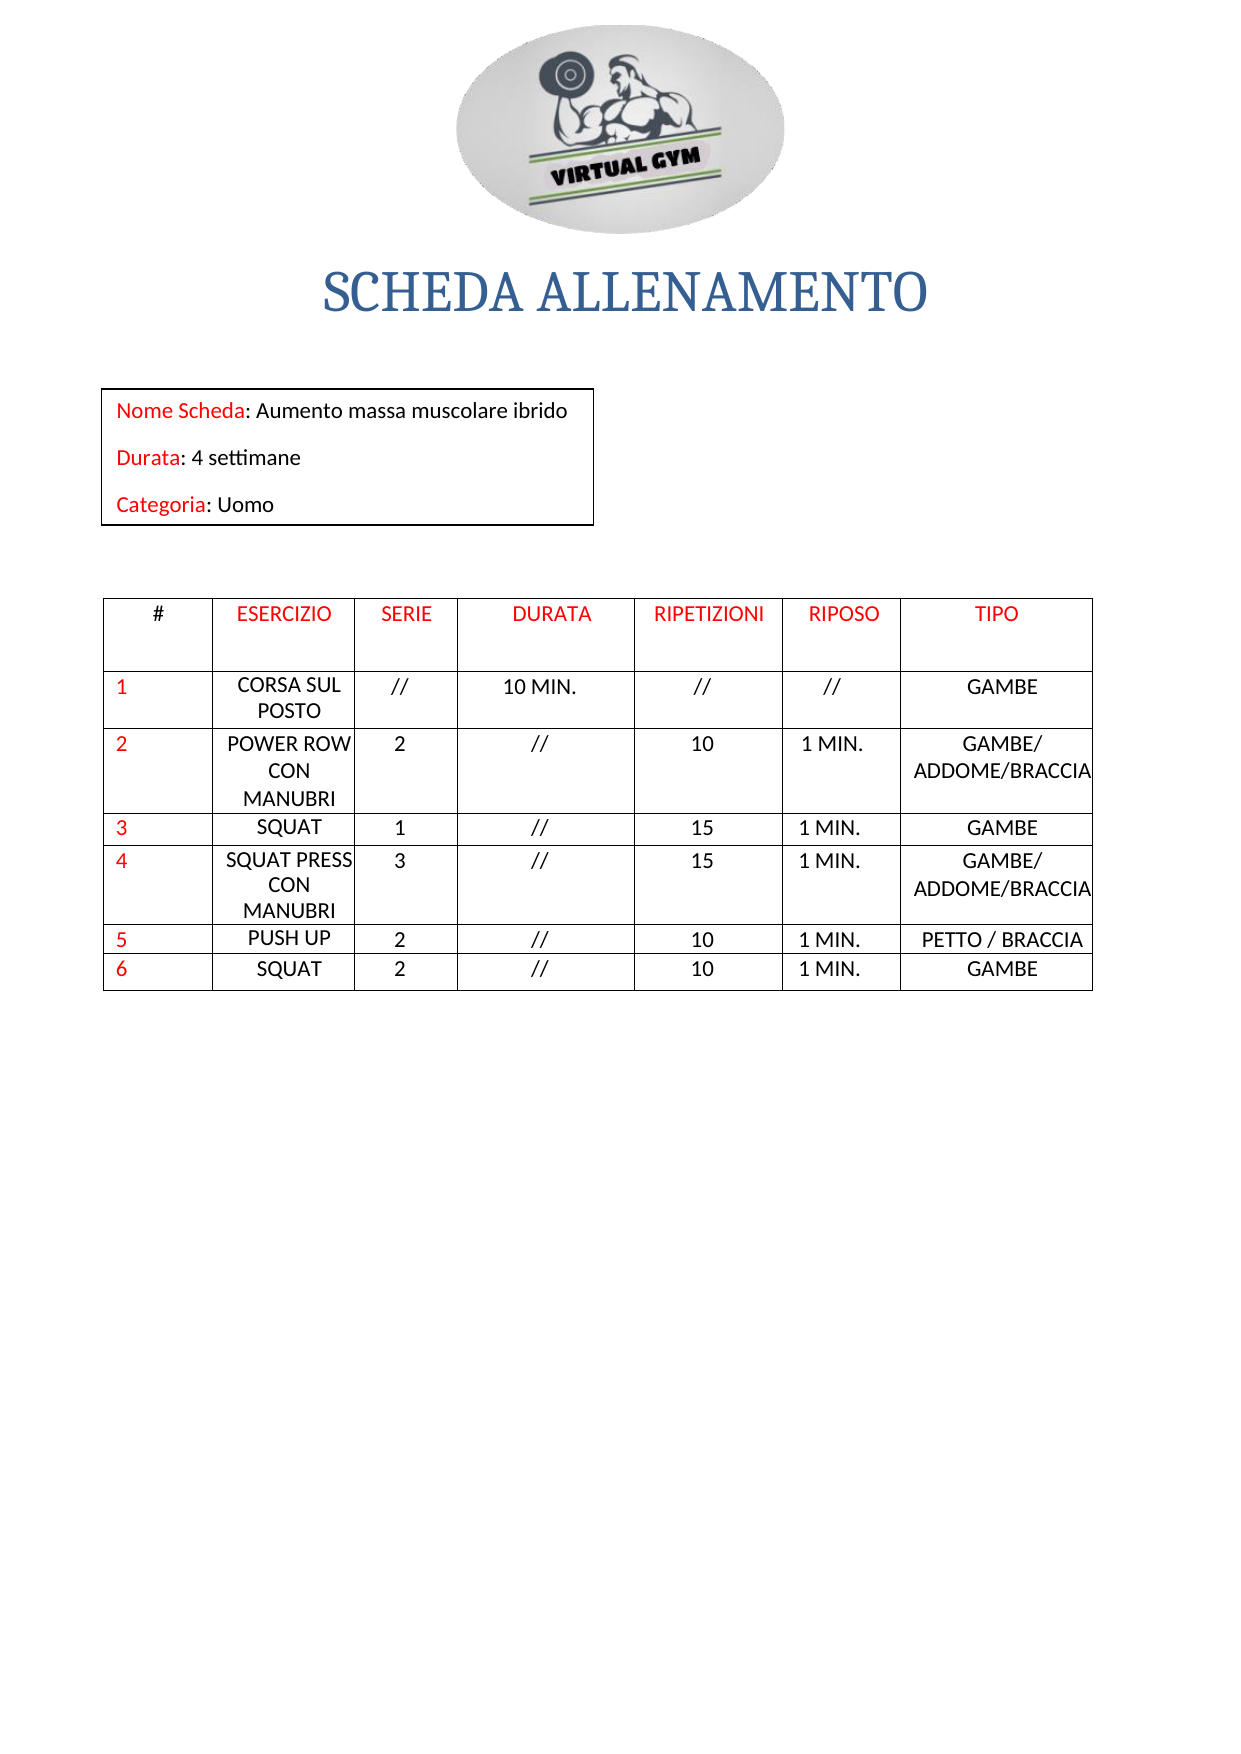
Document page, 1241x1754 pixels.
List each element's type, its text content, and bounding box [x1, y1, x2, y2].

table_cell GAMBE [901, 814, 1092, 845]
table_cell 5 [104, 925, 212, 953]
table_cell 1 MIN. [783, 925, 900, 953]
table_cell 1 MIN. [783, 729, 900, 812]
table_cell 2 [355, 729, 457, 812]
table_cell 3 [104, 814, 212, 845]
picture [456, 25, 785, 234]
table_cell 15 [635, 846, 782, 924]
table_cell // [783, 672, 900, 728]
table_cell // [458, 954, 634, 990]
table_cell 1 [104, 672, 212, 728]
table_header # [104, 599, 212, 671]
subtitle SCHEDA ALLENAMENTO [131, 75, 1120, 326]
table_cell PETTO / BRACCIA [901, 925, 1092, 953]
table_header RIPOSO [783, 599, 900, 671]
table_header TIPO [901, 599, 1092, 671]
table_cell 2 [355, 925, 457, 953]
table_cell // [635, 672, 782, 728]
table_cell GAMBE/ADDOME/BRACCIA [901, 846, 1092, 924]
table_cell SQUAT [213, 954, 354, 990]
table_cell SQUAT [213, 814, 354, 845]
table_cell 6 [104, 954, 212, 990]
table_cell GAMBE [901, 672, 1092, 728]
table_cell CORSA SUL POSTO [213, 672, 354, 728]
table_header RIPETIZIONI [635, 599, 782, 671]
table_cell 1 MIN. [783, 814, 900, 845]
table_cell SQUAT PRESS CON MANUBRI [213, 846, 354, 924]
table_cell PUSH UP [213, 925, 354, 953]
table_cell GAMBE/ADDOME/BRACCIA [901, 729, 1092, 812]
table_cell // [355, 672, 457, 728]
table_header ESERCIZIO [213, 599, 354, 671]
table_cell 10 [635, 925, 782, 953]
table_cell // [458, 925, 634, 953]
table_cell 4 [104, 846, 212, 924]
table_cell // [458, 729, 634, 812]
table_cell // [458, 814, 634, 845]
table_cell 10 MIN. [458, 672, 634, 728]
table_cell 2 [104, 729, 212, 812]
table_header DURATA [458, 599, 634, 671]
table_header SERIE [355, 599, 457, 671]
table_cell 3 [355, 846, 457, 924]
table_cell POWER ROW CON MANUBRI [213, 729, 354, 812]
table_cell GAMBE [901, 954, 1092, 990]
table_cell 10 [635, 954, 782, 990]
table_cell 1 MIN. [783, 954, 900, 990]
table_cell 1 MIN. [783, 846, 900, 924]
table_cell 10 [635, 729, 782, 812]
table_cell // [458, 846, 634, 924]
table_cell 15 [635, 814, 782, 845]
table_cell 1 [355, 814, 457, 845]
table_cell 2 [355, 954, 457, 990]
